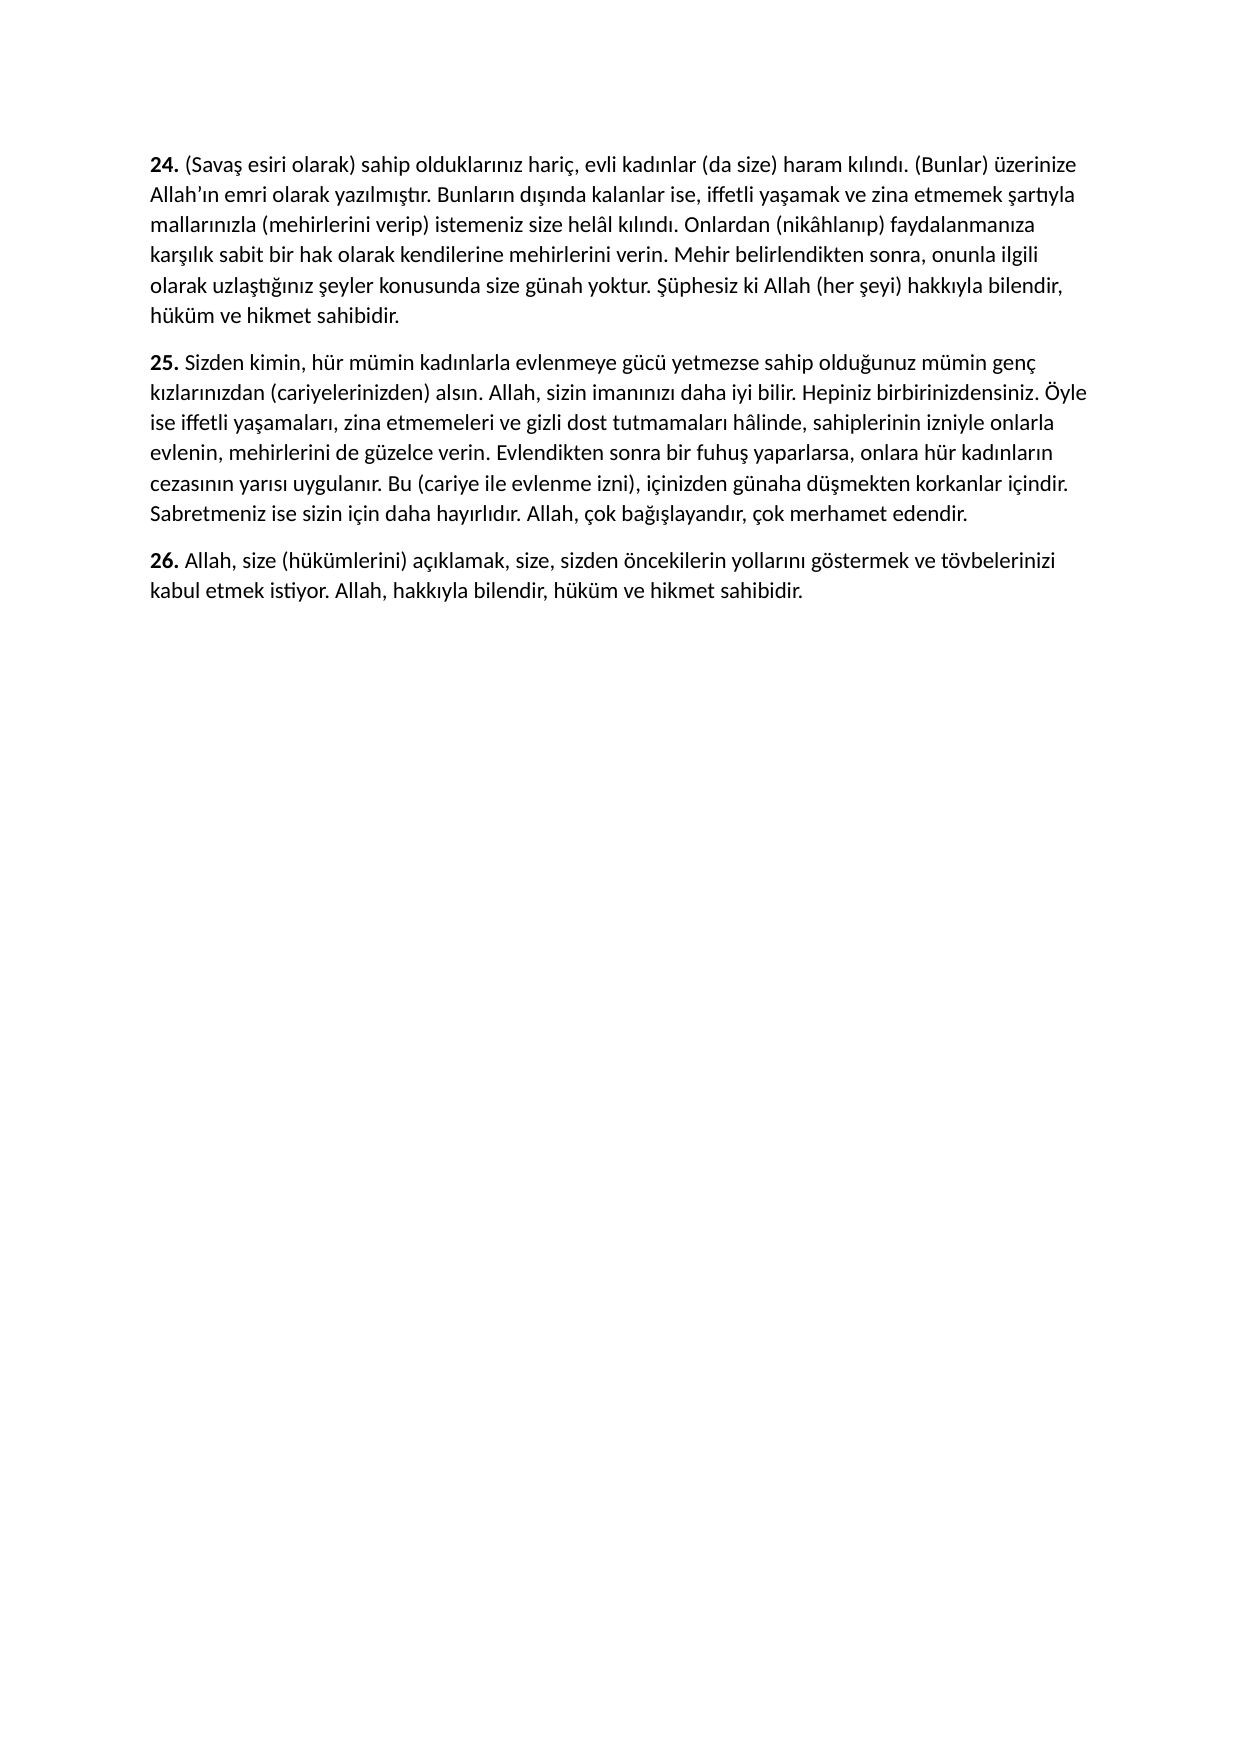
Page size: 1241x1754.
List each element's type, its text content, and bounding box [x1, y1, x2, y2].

text 26. Allah, size (hükümlerini) açıklamak, size, sizden öncekilerin yollarını göstermek ve tövbelerinizi kabul etmek istiyor. Allah, hakkıyla bilendir, hüküm ve hikmet sahibidir. [150, 546, 1090, 604]
text 25. Sizden kimin, hür mümin kadınlarla evlenmeye gücü yetmezse sahip olduğunuz mümin genç kızlarınızdan (cariyelerinizden) alsın. Allah, sizin imanınızı daha iyi bilir. Hepiniz birbirinizdensiniz. Öyle ise iffetli yaşamaları, zina etmemeleri ve gizli dost tutmamaları hâlinde, sahiplerinin izniyle onlarla evlenin, mehirlerini de güzelce verin. Evlendikten sonra bir fuhuş yaparlarsa, onlara hür kadınların cezasının yarısı uygulanır. Bu (cariye ile evlenme izni), içinizden günaha düşmekten korkanlar içindir. Sabretmeniz ise sizin için daha hayırlıdır. Allah, çok bağışlayandır, çok merhamet edendir. [150, 348, 1090, 527]
text 24. (Savaş esiri olarak) sahip olduklarınız hariç, evli kadınlar (da size) haram kılındı. (Bunlar) üzerinize Allah’ın emri olarak yazılmıştır. Bunların dışında kalanlar ise, iffetli yaşamak ve zina etmemek şartıyla mallarınızla (mehirlerini verip) istemeniz size helâl kılındı. Onlardan (nikâhlanıp) faydalanmanıza karşılık sabit bir hak olarak kendilerine mehirlerini verin. Mehir belirlendikten sonra, onunla ilgili olarak uzlaştığınız şeyler konusunda size günah yoktur. Şüphesiz ki Allah (her şeyi) hakkıyla bilendir, hüküm ve hikmet sahibidir. [150, 150, 1090, 329]
